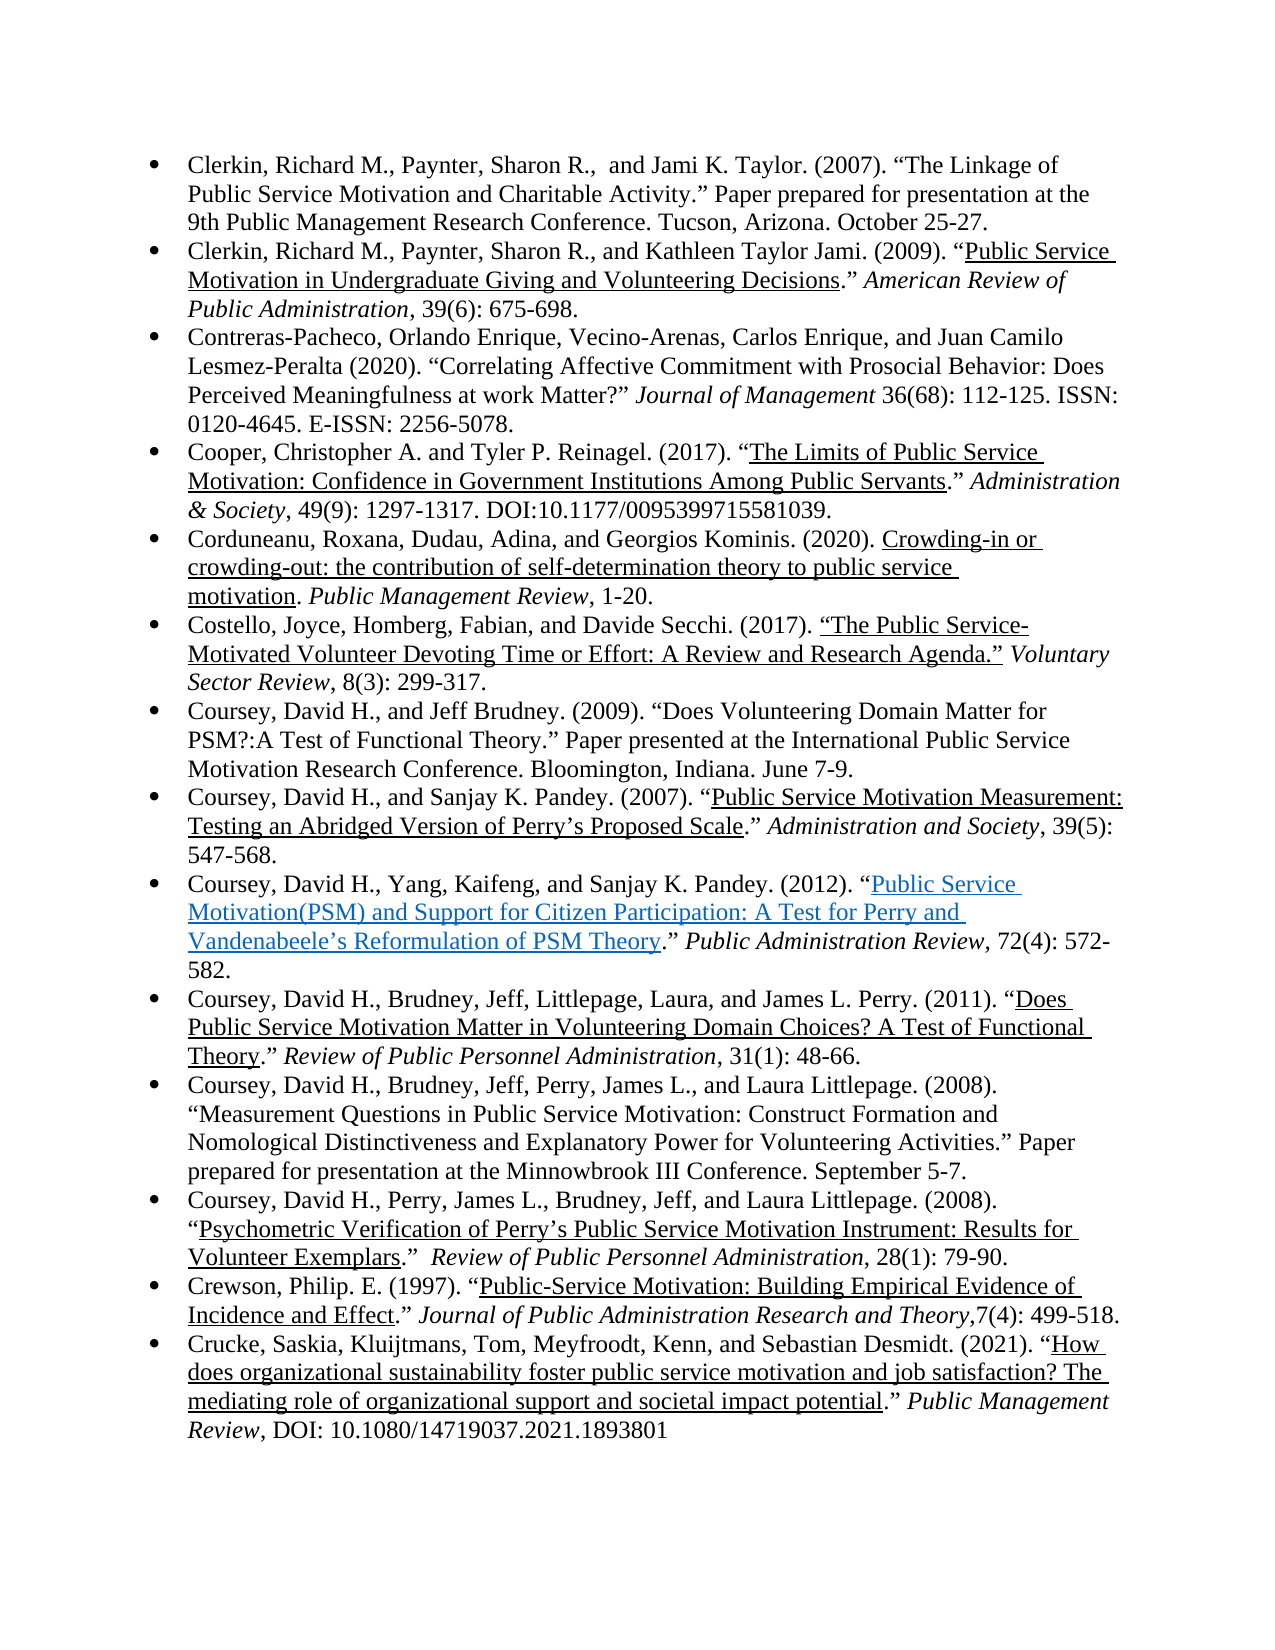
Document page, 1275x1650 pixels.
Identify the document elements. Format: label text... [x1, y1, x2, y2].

list Cooper, Christopher A. and Tyler P. Reinagel. (2017). “The Limits of Public Service Motivation: Confidence in Government Institutions Among Public Servants.” Administration & Society, 49(9): 1297-1317. DOI:10.1177/0095399715581039. [150, 437, 1125, 524]
list Clerkin, Richard M., Paynter, Sharon R., and Jami K. Taylor. (2007). “The Linkage of Public Service Motivation and Charitable Activity.” Paper prepared for presentation at the 9th Public Management Research Conference. Tucson, Arizona. October 25-27. [150, 150, 1125, 236]
list Clerkin, Richard M., Paynter, Sharon R., and Kathleen Taylor Jami. (2009). “Public Service Motivation in Undergraduate Giving and Volunteering Decisions.” American Review of Public Administration, 39(6): 675-698. [150, 236, 1125, 322]
list Coursey, David H., Brudney, Jeff, Littlepage, Laura, and James L. Perry. (2011). “Does Public Service Motivation Matter in Volunteering Domain Choices? A Test of Functional Theory.” Review of Public Personnel Administration, 31(1): 48-66. [150, 984, 1125, 1070]
list Coursey, David H., and Jeff Brudney. (2009). “Does Volunteering Domain Matter for PSM?:A Test of Functional Theory.” Paper presented at the International Public Service Motivation Research Conference. Bloomington, Indiana. June 7-9. [150, 696, 1125, 782]
list Crucke, Saskia, Kluijtmans, Tom, Meyfroodt, Kenn, and Sebastian Desmidt. (2021). “How does organizational sustainability foster public service motivation and job satisfaction? The mediating role of organizational support and societal impact potential.” Public Management Review, DOI: 10.1080/14719037.2021.1893801 [150, 1329, 1125, 1444]
list Contreras-Pacheco, Orlando Enrique, Vecino-Arenas, Carlos Enrique, and Juan Camilo Lesmez-Peralta (2020). “Correlating Affective Commitment with Prosocial Behavior: Does Perceived Meaningfulness at work Matter?” Journal of Management 36(68): 112-125. ISSN: 0120-4645. E-ISSN: 2256-5078. [150, 322, 1125, 437]
list Costello, Joyce, Homberg, Fabian, and Davide Secchi. (2017). “The Public Service-Motivated Volunteer Devoting Time or Effort: A Review and Research Agenda.” Voluntary Sector Review, 8(3): 299-317. [150, 610, 1125, 696]
list Corduneanu, Roxana, Dudau, Adina, and Georgios Kominis. (2020). Crowding-in or crowding-out: the contribution of self-determination theory to public service motivation. Public Management Review, 1-20. [150, 524, 1125, 610]
list Coursey, David H., Perry, James L., Brudney, Jeff, and Laura Littlepage. (2008). “Psychometric Verification of Perry’s Public Service Motivation Instrument: Results for Volunteer Exemplars.” Review of Public Personnel Administration, 28(1): 79-90. [150, 1185, 1125, 1271]
list Crewson, Philip. E. (1997). “Public-Service Motivation: Building Empirical Evidence of Incidence and Effect.” Journal of Public Administration Research and Theory,7(4): 499-518. [150, 1271, 1125, 1329]
list Coursey, David H., Yang, Kaifeng, and Sanjay K. Pandey. (2012). “Public Service Motivation(PSM) and Support for Citizen Participation: A Test for Perry and Vandenabeele’s Reformulation of PSM Theory.” Public Administration Review, 72(4): 572-582. [150, 869, 1125, 984]
list Coursey, David H., Brudney, Jeff, Perry, James L., and Laura Littlepage. (2008). “Measurement Questions in Public Service Motivation: Construct Formation and Nomological Distinctiveness and Explanatory Power for Volunteering Activities.” Paper prepared for presentation at the Minnowbrook III Conference. September 5-7. [150, 1070, 1125, 1185]
list Coursey, David H., and Sanjay K. Pandey. (2007). “Public Service Motivation Measurement: Testing an Abridged Version of Perry’s Proposed Scale.” Administration and Society, 39(5): 547-568. [150, 782, 1125, 869]
